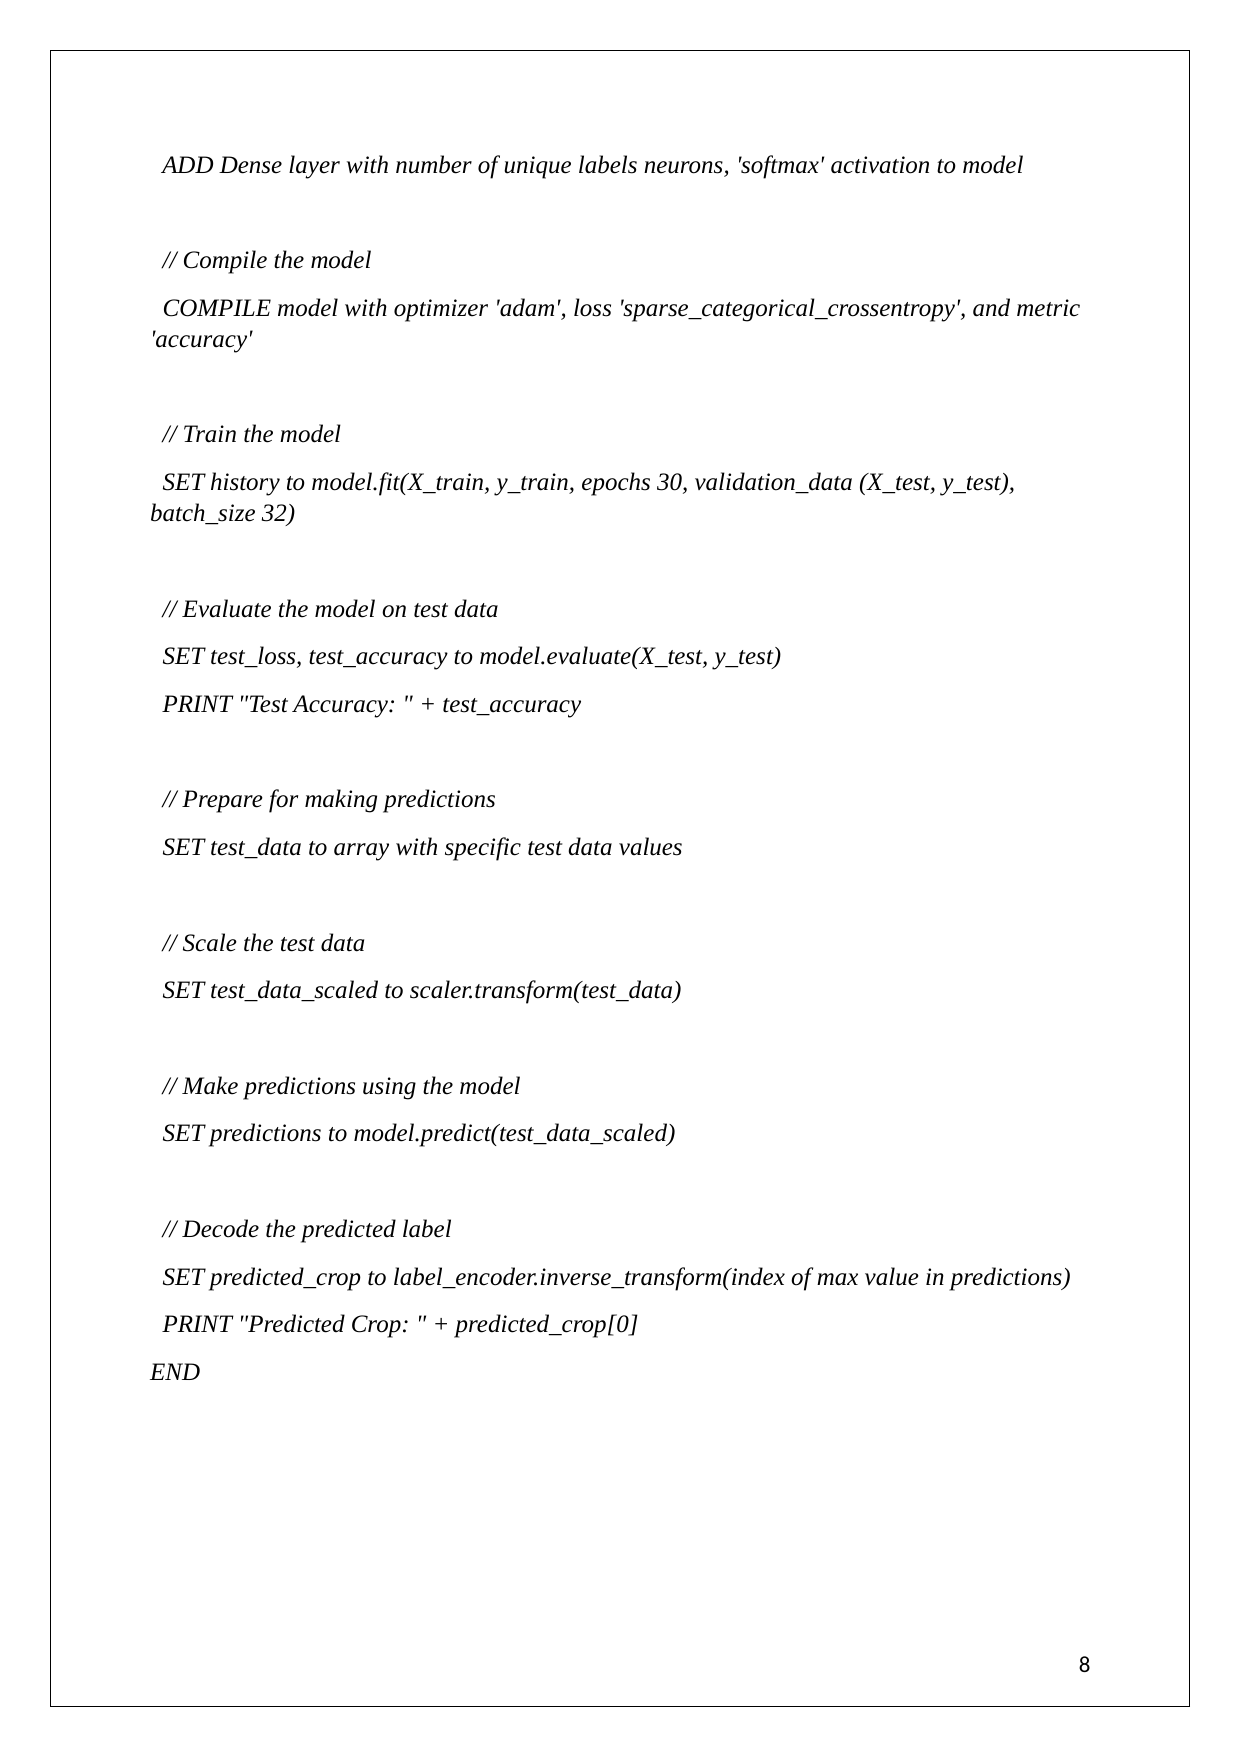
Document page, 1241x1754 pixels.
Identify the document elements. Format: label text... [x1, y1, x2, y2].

text // Prepare for making predictions [150, 784, 1090, 813]
text // Make predictions using the model [150, 1071, 1090, 1099]
text // Scale the test data [150, 928, 1090, 956]
text SET predicted_crop to label_encoder.inverse_transform(index of max value in predictions) [150, 1262, 1090, 1290]
text ADD Dense layer with number of unique labels neurons, 'softmax' activation to model [150, 150, 1090, 179]
text // Compile the model [150, 245, 1090, 274]
text SET test_loss, test_accuracy to model.evaluate(X_test, y_test) [150, 641, 1090, 670]
text // Train the model [150, 419, 1090, 448]
text SET test_data_scaled to scaler.transform(test_data) [150, 975, 1090, 1004]
text END [150, 1357, 1090, 1386]
text SET test_data to array with specific test data values [150, 832, 1090, 861]
text // Decode the predicted label [150, 1214, 1090, 1243]
text PRINT "Test Accuracy: " + test_accuracy [150, 689, 1090, 718]
text COMPILE model with optimizer 'adam', loss 'sparse_categorical_crossentropy', and metric 'accuracy' [150, 293, 1090, 353]
text SET predictions to model.predict(test_data_scaled) [150, 1118, 1090, 1147]
text // Evaluate the model on test data [150, 594, 1090, 622]
text SET history to model.fit(X_train, y_train, epochs 30, validation_data (X_test, y_test), batch_size 32) [150, 467, 1090, 527]
text PRINT "Predicted Crop: " + predicted_crop[0] [150, 1309, 1090, 1338]
